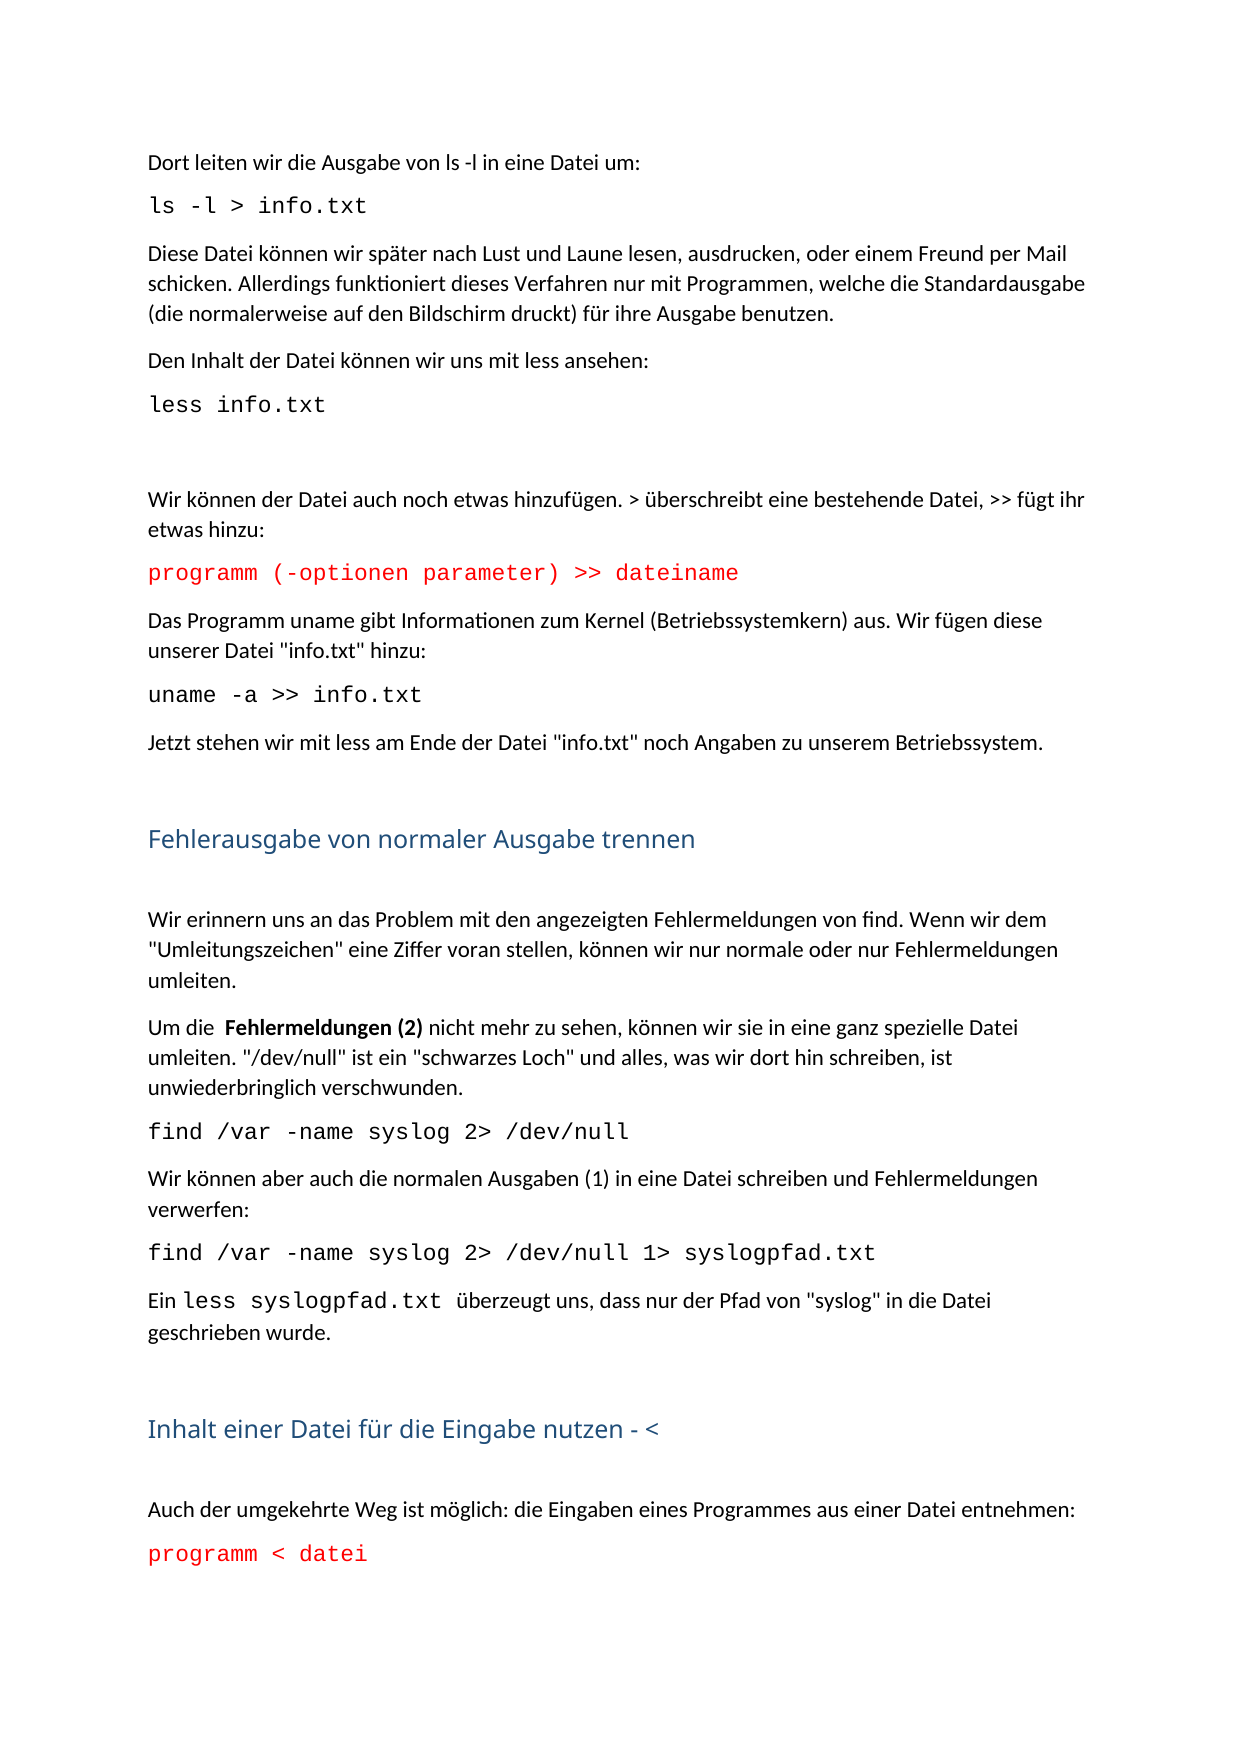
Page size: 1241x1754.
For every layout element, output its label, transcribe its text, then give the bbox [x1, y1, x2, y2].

text Ein less syslogpfad.txt überzeugt uns, dass nur der Pfad von "syslog" in die Datei geschrieben wurde. [148, 1286, 1093, 1346]
text Dort leiten wir die Ausgabe von ls -l in eine Datei um: [148, 148, 1093, 176]
text find /var -name syslog 2> /dev/null [148, 1120, 1093, 1146]
text find /var -name syslog 2> /dev/null 1> syslogpfad.txt [148, 1242, 1093, 1268]
text Das Programm uname gibt Informationen zum Kernel (Betriebssystemkern) aus. Wir fügen diese unserer Datei "info.txt" hinzu: [148, 606, 1093, 664]
text less info.txt [148, 393, 1093, 419]
text Jetzt stehen wir mit less am Ende der Datei "info.txt" noch Angaben zu unserem Betriebssystem. [148, 728, 1093, 756]
text Den Inhalt der Datei können wir uns mit less ansehen: [148, 346, 1093, 374]
text Wir können aber auch die normalen Ausgaben (1) in eine Datei schreiben und Fehlermeldungen verwerfen: [148, 1164, 1093, 1223]
text uname -a >> info.txt [148, 683, 1093, 709]
subtitle Fehlerausgabe von normaler Ausgabe trennen [148, 822, 1093, 856]
text programm (-optionen parameter) >> dateiname [148, 562, 1093, 588]
text Wir können der Datei auch noch etwas hinzufügen. > überschreibt eine bestehende Datei, >> fügt ihr etwas hinzu: [148, 485, 1093, 543]
text programm < datei [148, 1542, 1093, 1568]
subtitle Inhalt einer Datei für die Eingabe nutzen - < [148, 1411, 1093, 1445]
text ls -l > info.txt [148, 194, 1093, 220]
text Wir erinnern uns an das Problem mit den angezeigten Fehlermeldungen von find. Wenn wir dem "Umleitungszeichen" eine Ziffer voran stellen, können wir nur normale oder nur Fehlermeldungen umleiten. [148, 905, 1093, 994]
text Diese Datei können wir später nach Lust und Laune lesen, ausdrucken, oder einem Freund per Mail schicken. Allerdings funktioniert dieses Verfahren nur mit Programmen, welche die Standardausgabe (die normalerweise auf den Bildschirm druckt) für ihre Ausgabe benutzen. [148, 239, 1093, 327]
text Auch der umgekehrte Weg ist möglich: die Eingaben eines Programmes aus einer Datei entnehmen: [148, 1495, 1093, 1523]
text Um die Fehlermeldungen (2) nicht mehr zu sehen, können wir sie in eine ganz spezielle Datei umleiten. "/dev/null" ist ein "schwarzes Loch" und alles, was wir dort hin schreiben, ist unwiederbringlich verschwunden. [148, 1013, 1093, 1101]
